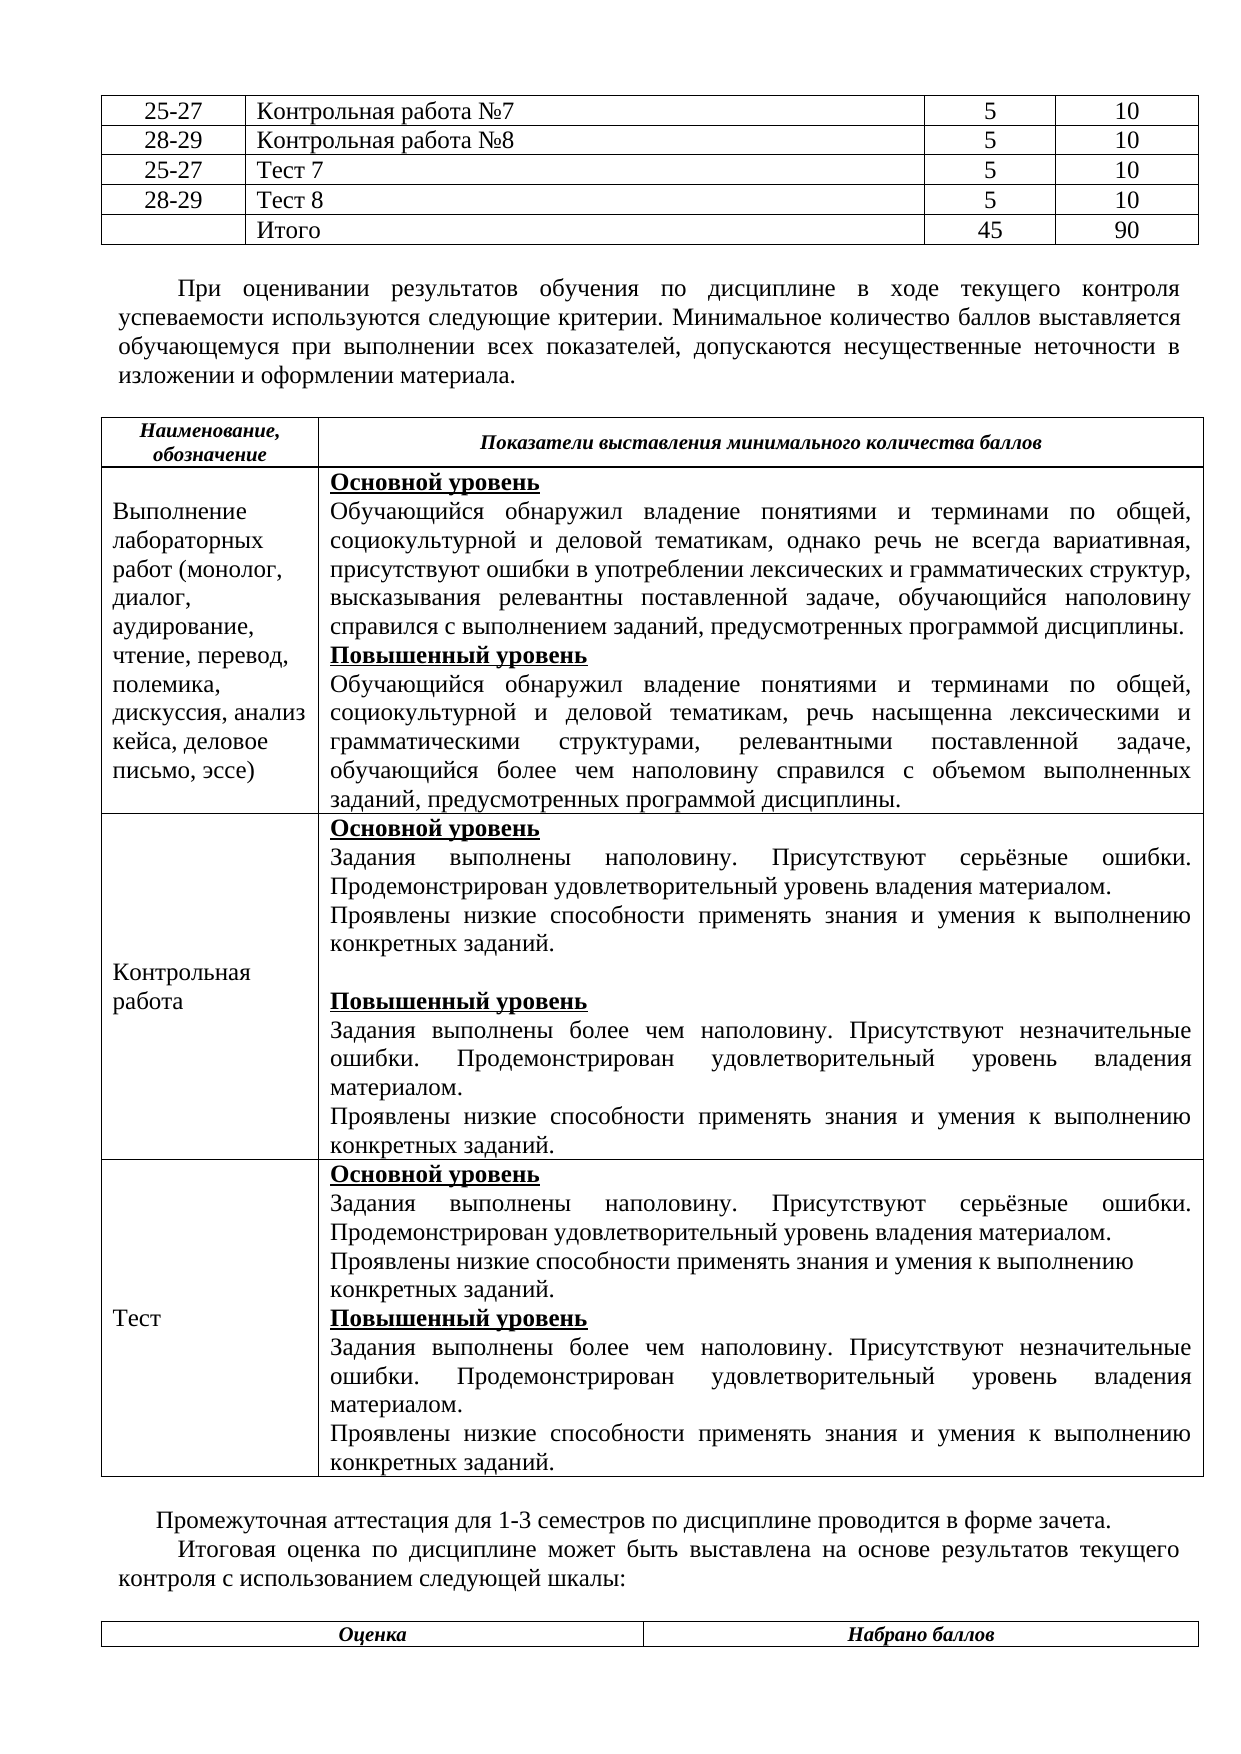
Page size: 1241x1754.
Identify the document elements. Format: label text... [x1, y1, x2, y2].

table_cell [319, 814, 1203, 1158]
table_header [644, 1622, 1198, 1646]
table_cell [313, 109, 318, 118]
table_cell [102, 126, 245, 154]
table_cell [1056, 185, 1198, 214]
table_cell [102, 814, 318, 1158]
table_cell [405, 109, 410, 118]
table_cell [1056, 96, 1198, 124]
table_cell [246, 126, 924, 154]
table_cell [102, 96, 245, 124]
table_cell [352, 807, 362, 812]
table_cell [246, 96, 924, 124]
text Итоговая оценка по дисциплине может быть выставлена на основе результатов текущего контроля с использованием следующей шкалы: [118, 1534, 1181, 1592]
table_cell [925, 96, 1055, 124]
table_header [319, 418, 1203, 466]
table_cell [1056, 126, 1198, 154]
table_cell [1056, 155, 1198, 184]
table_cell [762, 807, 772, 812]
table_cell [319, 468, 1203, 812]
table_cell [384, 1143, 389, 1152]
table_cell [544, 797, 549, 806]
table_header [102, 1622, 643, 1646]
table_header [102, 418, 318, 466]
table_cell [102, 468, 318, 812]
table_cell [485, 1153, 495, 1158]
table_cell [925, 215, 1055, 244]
text Промежуточная аттестация для 1-3 семестров по дисциплине проводится в форме зачета. [118, 1506, 1181, 1534]
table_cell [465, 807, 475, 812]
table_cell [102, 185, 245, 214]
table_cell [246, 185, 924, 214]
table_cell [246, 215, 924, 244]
text При оценивании результатов обучения по дисциплине в ходе текущего контроля успеваемости используются следующие критерии. Минимальное количество баллов выставляется обучающемуся при выполнении всех показателей, допускаются несущественные неточности в изложении и оформлении материала. [118, 273, 1181, 388]
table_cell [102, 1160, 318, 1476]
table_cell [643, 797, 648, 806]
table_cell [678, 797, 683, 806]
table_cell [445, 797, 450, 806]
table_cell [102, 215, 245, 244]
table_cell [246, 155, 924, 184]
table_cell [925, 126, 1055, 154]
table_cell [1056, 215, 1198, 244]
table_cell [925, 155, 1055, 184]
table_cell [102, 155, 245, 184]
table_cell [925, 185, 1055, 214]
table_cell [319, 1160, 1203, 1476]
